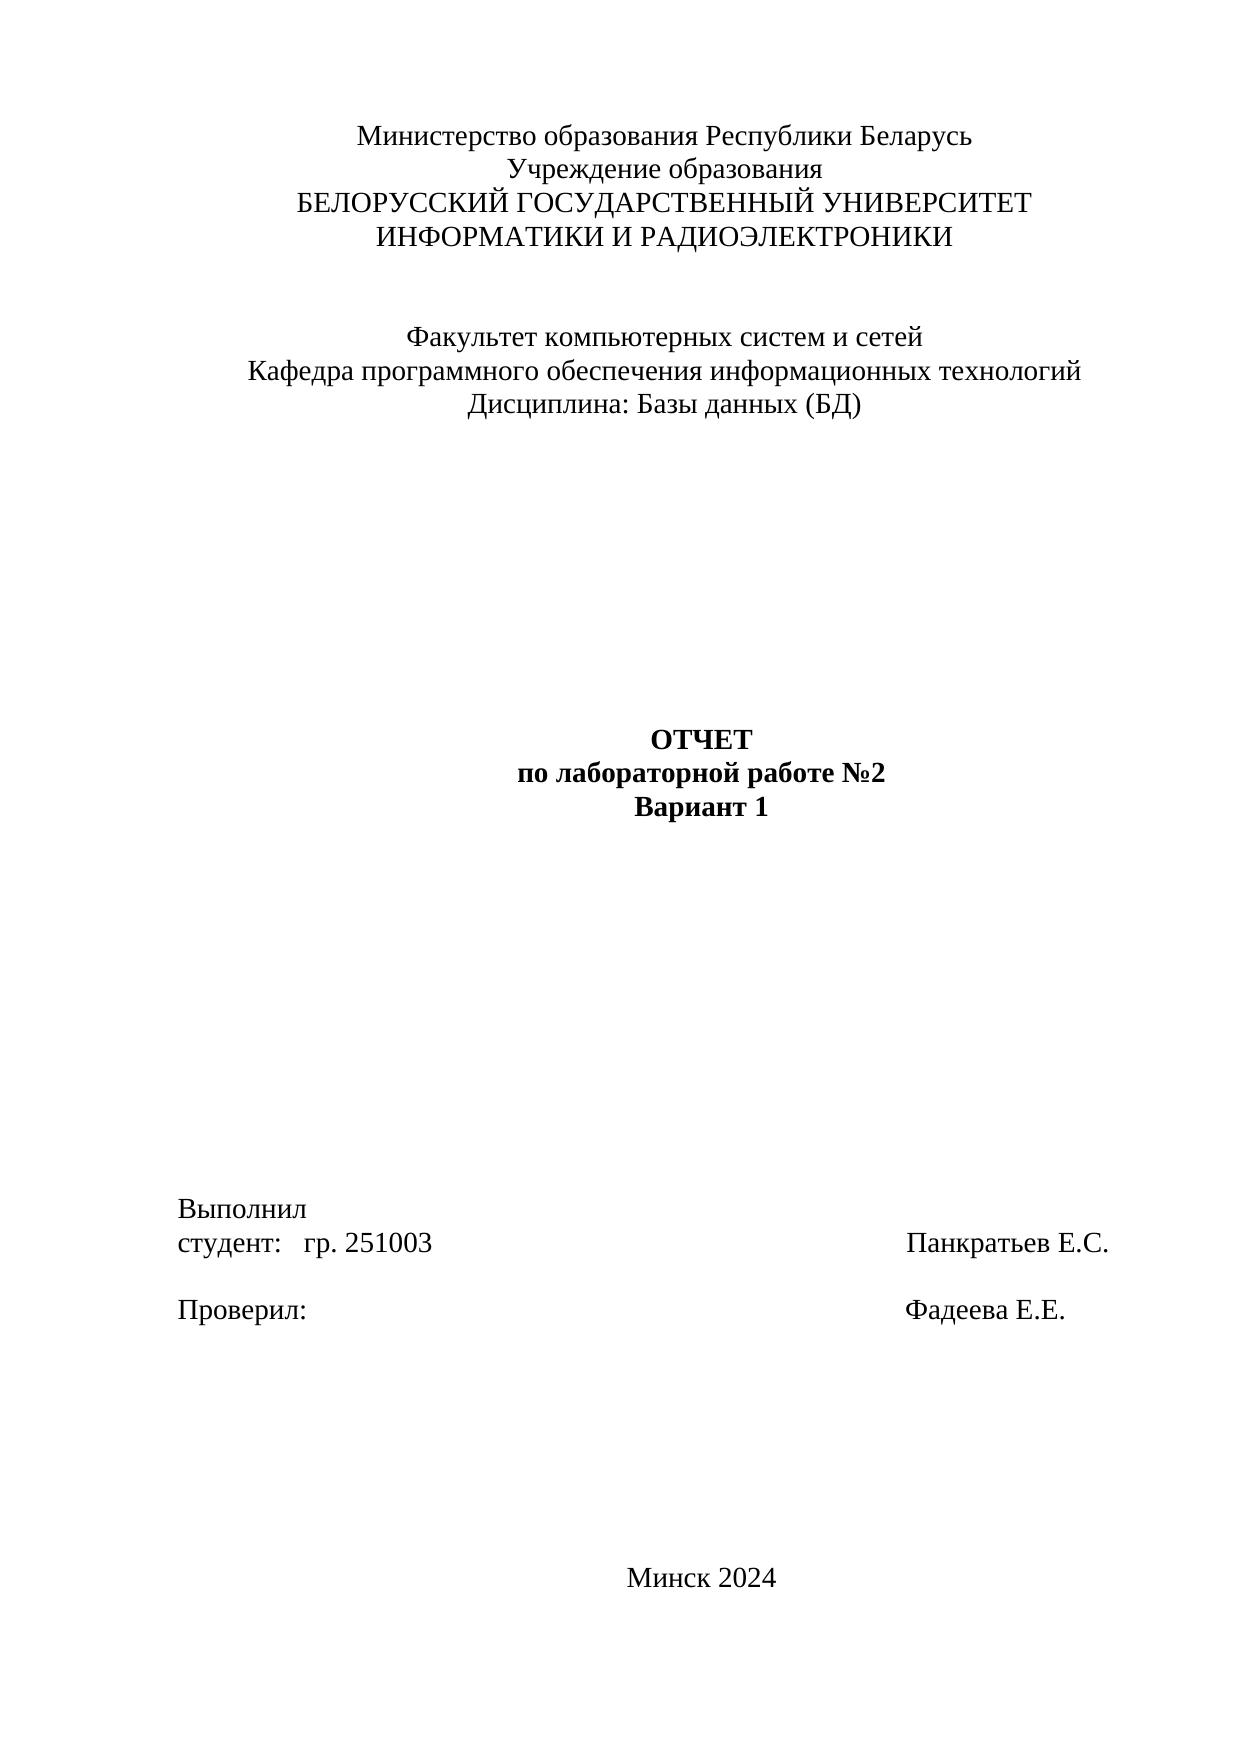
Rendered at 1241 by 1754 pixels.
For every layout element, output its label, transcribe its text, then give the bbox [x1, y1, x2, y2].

text Дисциплина: Базы данных (БД) [177, 386, 1152, 420]
text Министерство образования Республики Беларусь [177, 118, 1152, 152]
text Факультет компьютерных систем и сетей [177, 319, 1152, 353]
text Проверил: Фадеева Е.Е. [177, 1292, 1152, 1326]
text студент: гр. 251003 Панкратьев Е.С. [177, 1225, 1152, 1258]
text БЕЛОРУССКИЙ ГОСУДАРСТВЕННЫЙ УНИВЕРСИТЕТ [177, 185, 1152, 219]
text ИНФОРМАТИКИ И РАДИОЭЛЕКТРОНИКИ [177, 219, 1152, 252]
text Минск 2024 [177, 1560, 1152, 1594]
text Учреждение образования [177, 152, 1152, 185]
text Вариант 1 [177, 789, 1152, 822]
text ОТЧЕТ [177, 722, 1152, 755]
text Кафедра программного обеспечения информационных технологий [177, 353, 1152, 386]
text Выполнил [177, 1191, 1152, 1225]
text по лабораторной работе №2 [177, 755, 1152, 789]
